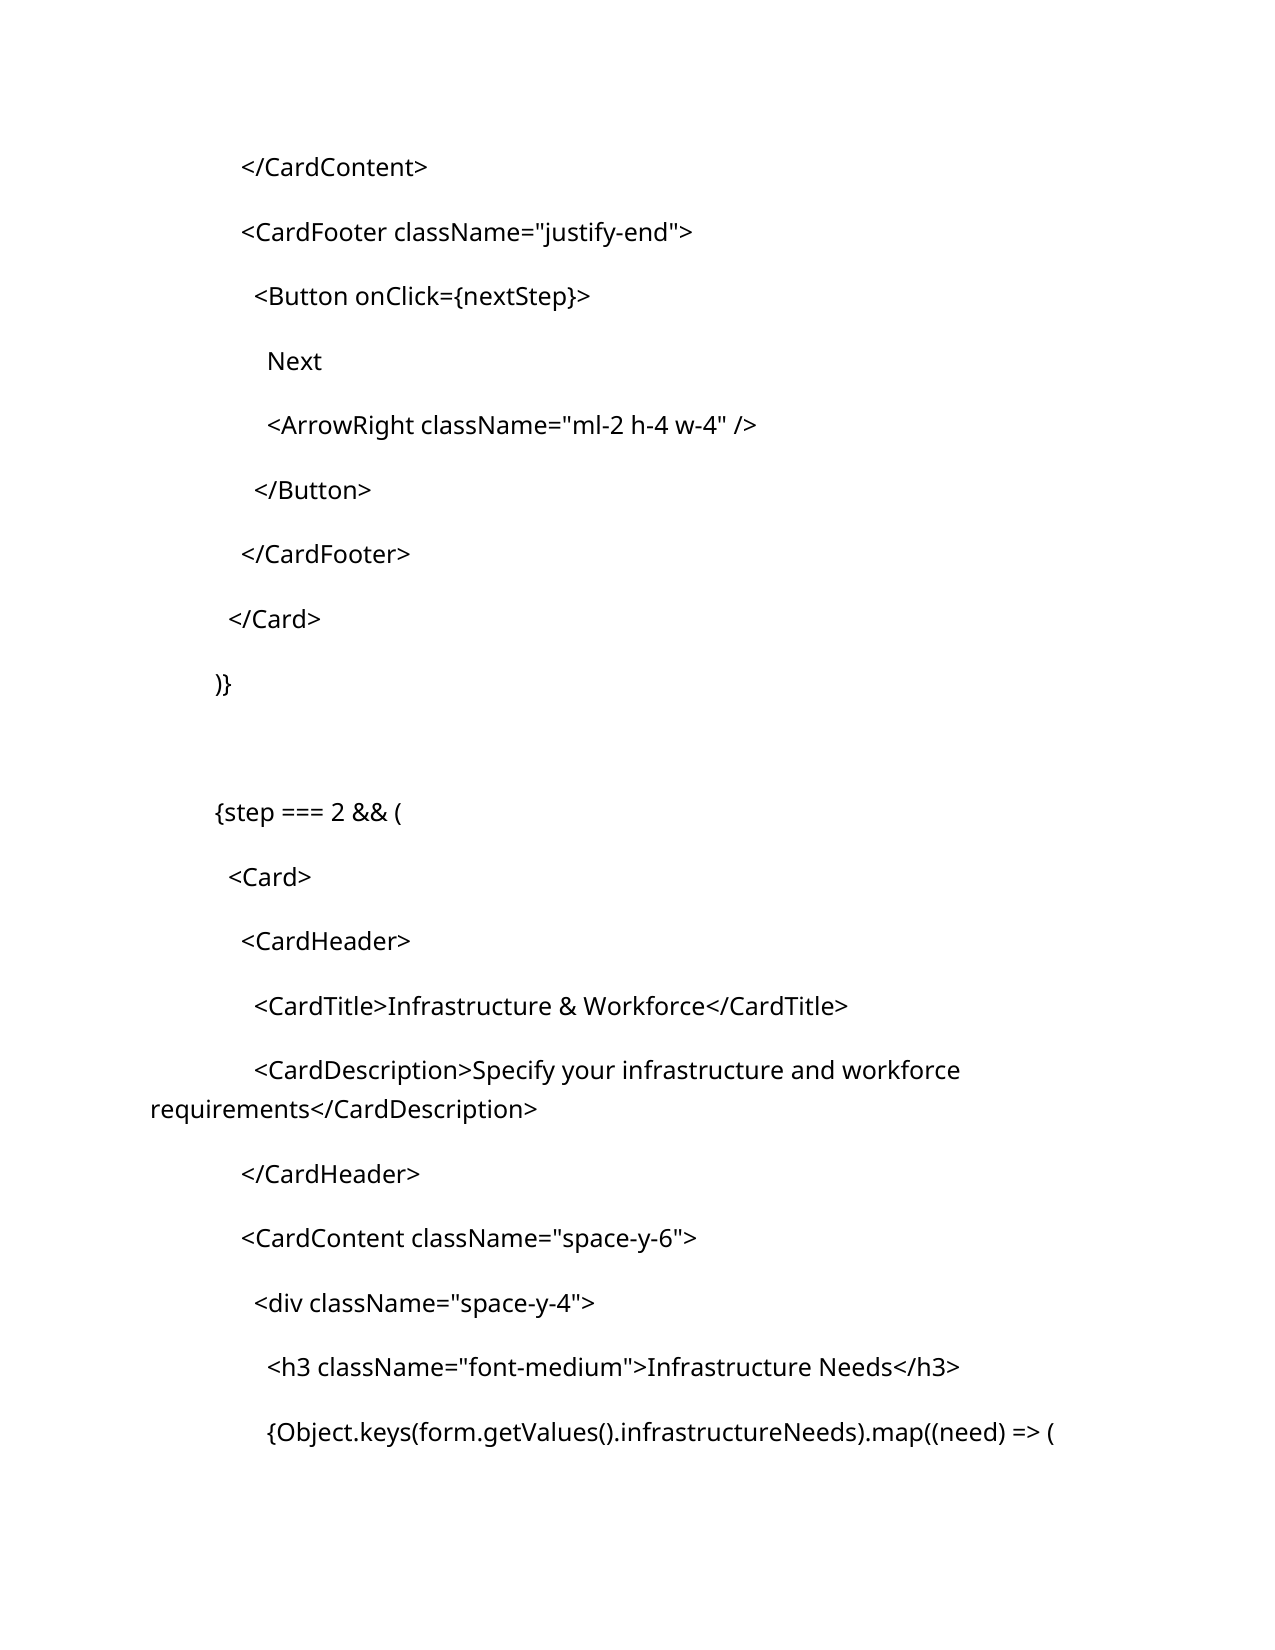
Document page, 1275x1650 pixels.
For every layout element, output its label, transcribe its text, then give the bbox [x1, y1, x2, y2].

text {step === 2 && ( [150, 795, 1125, 829]
text <ArrowRight className="ml-2 h-4 w-4" /> [150, 408, 1125, 442]
text {Object.keys(form.getValues().infrastructureNeeds).map((need) => ( [150, 1414, 1125, 1449]
text Next [150, 343, 1125, 377]
text <CardFooter className="justify-end"> [150, 214, 1125, 248]
text <CardTitle>Infrastructure & Workforce</CardTitle> [150, 988, 1125, 1022]
text </CardContent> [150, 150, 1125, 184]
text </CardHeader> [150, 1157, 1125, 1191]
text <Card> [150, 859, 1125, 893]
text <h3 className="font-medium">Infrastructure Needs</h3> [150, 1350, 1125, 1384]
text <CardHeader> [150, 924, 1125, 958]
text </Button> [150, 472, 1125, 506]
text <Button onClick={nextStep}> [150, 279, 1125, 313]
text </CardFooter> [150, 537, 1125, 571]
text <div className="space-y-4"> [150, 1286, 1125, 1320]
text )} [150, 666, 1125, 700]
text <CardContent className="space-y-6"> [150, 1221, 1125, 1255]
text </Card> [150, 601, 1125, 635]
text <CardDescription>Specify your infrastructure and workforce requirements</CardDescription> [150, 1053, 1125, 1126]
